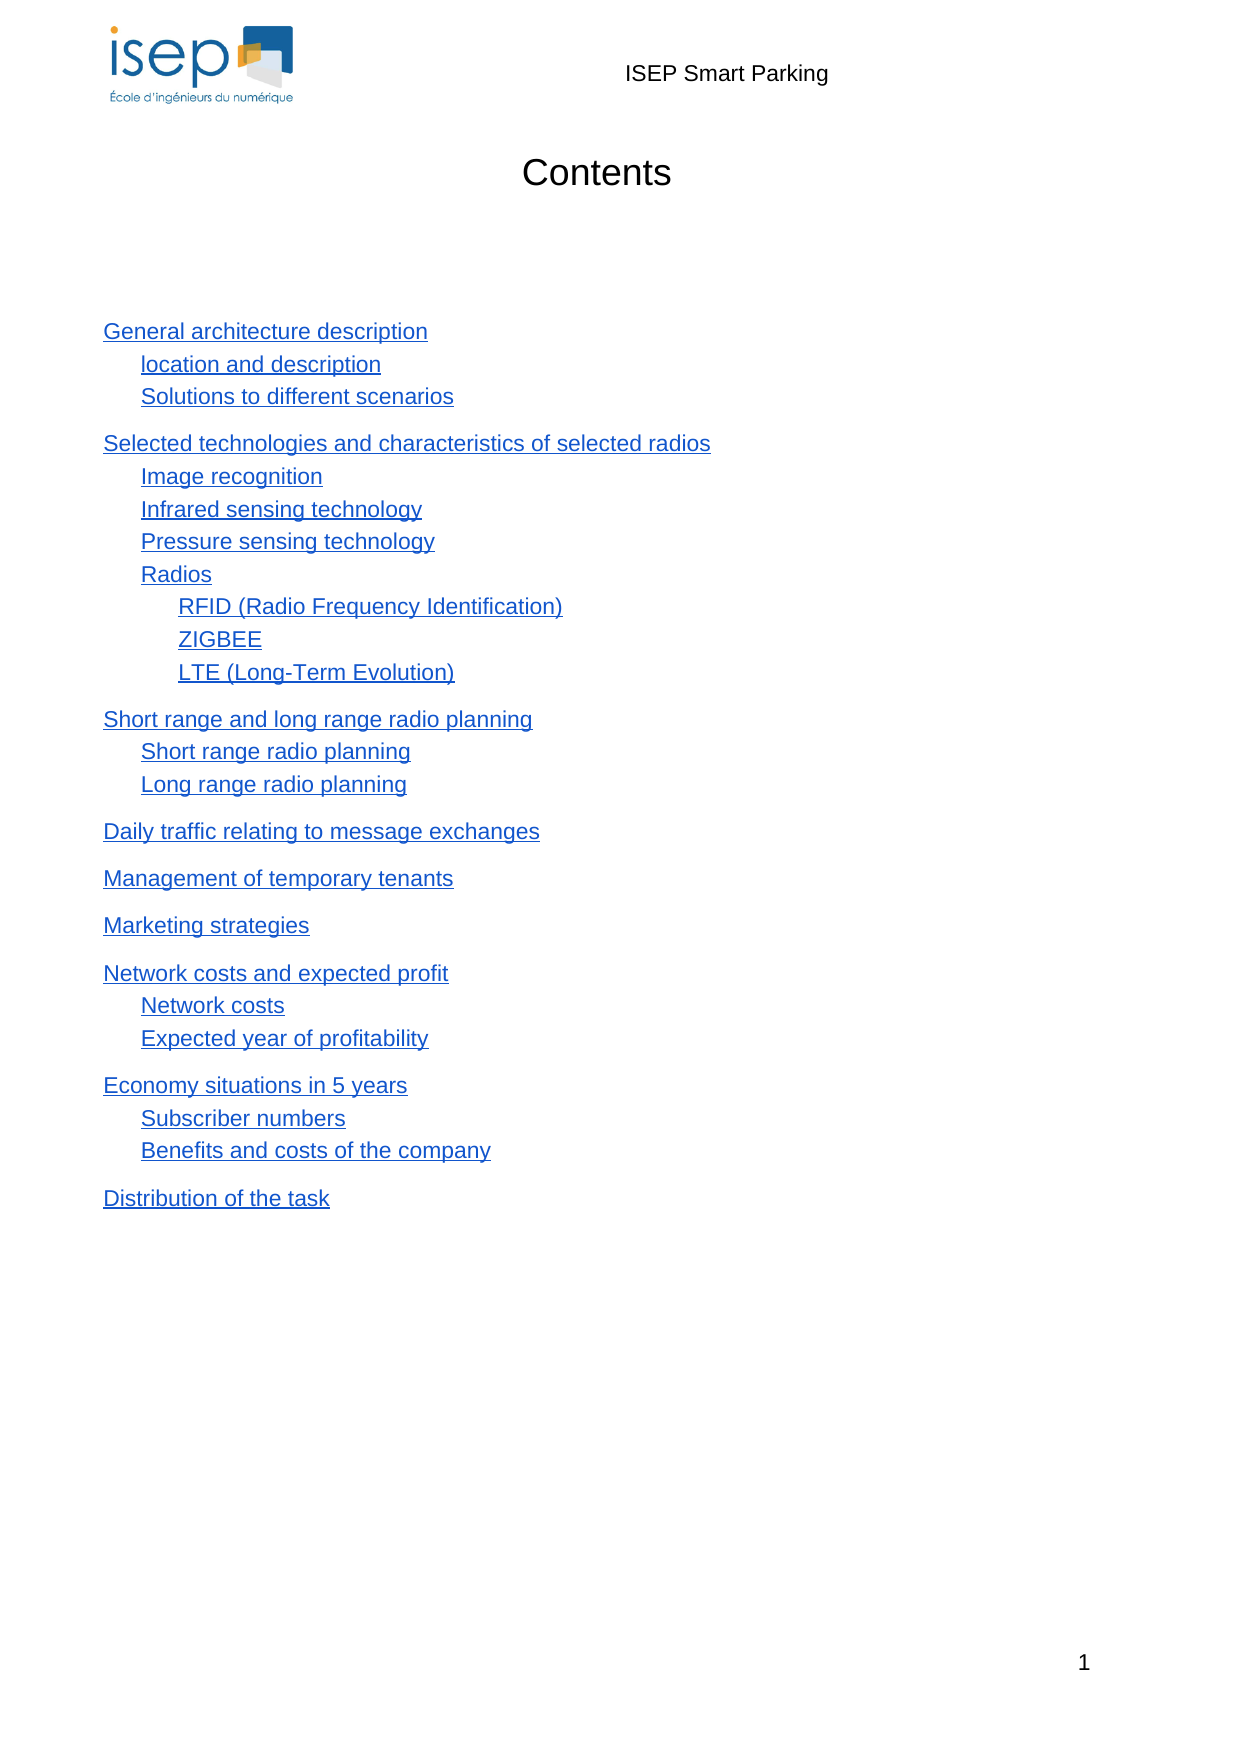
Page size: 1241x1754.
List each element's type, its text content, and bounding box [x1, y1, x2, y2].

picture [103, 11, 298, 118]
text Contents [103, 150, 1090, 193]
